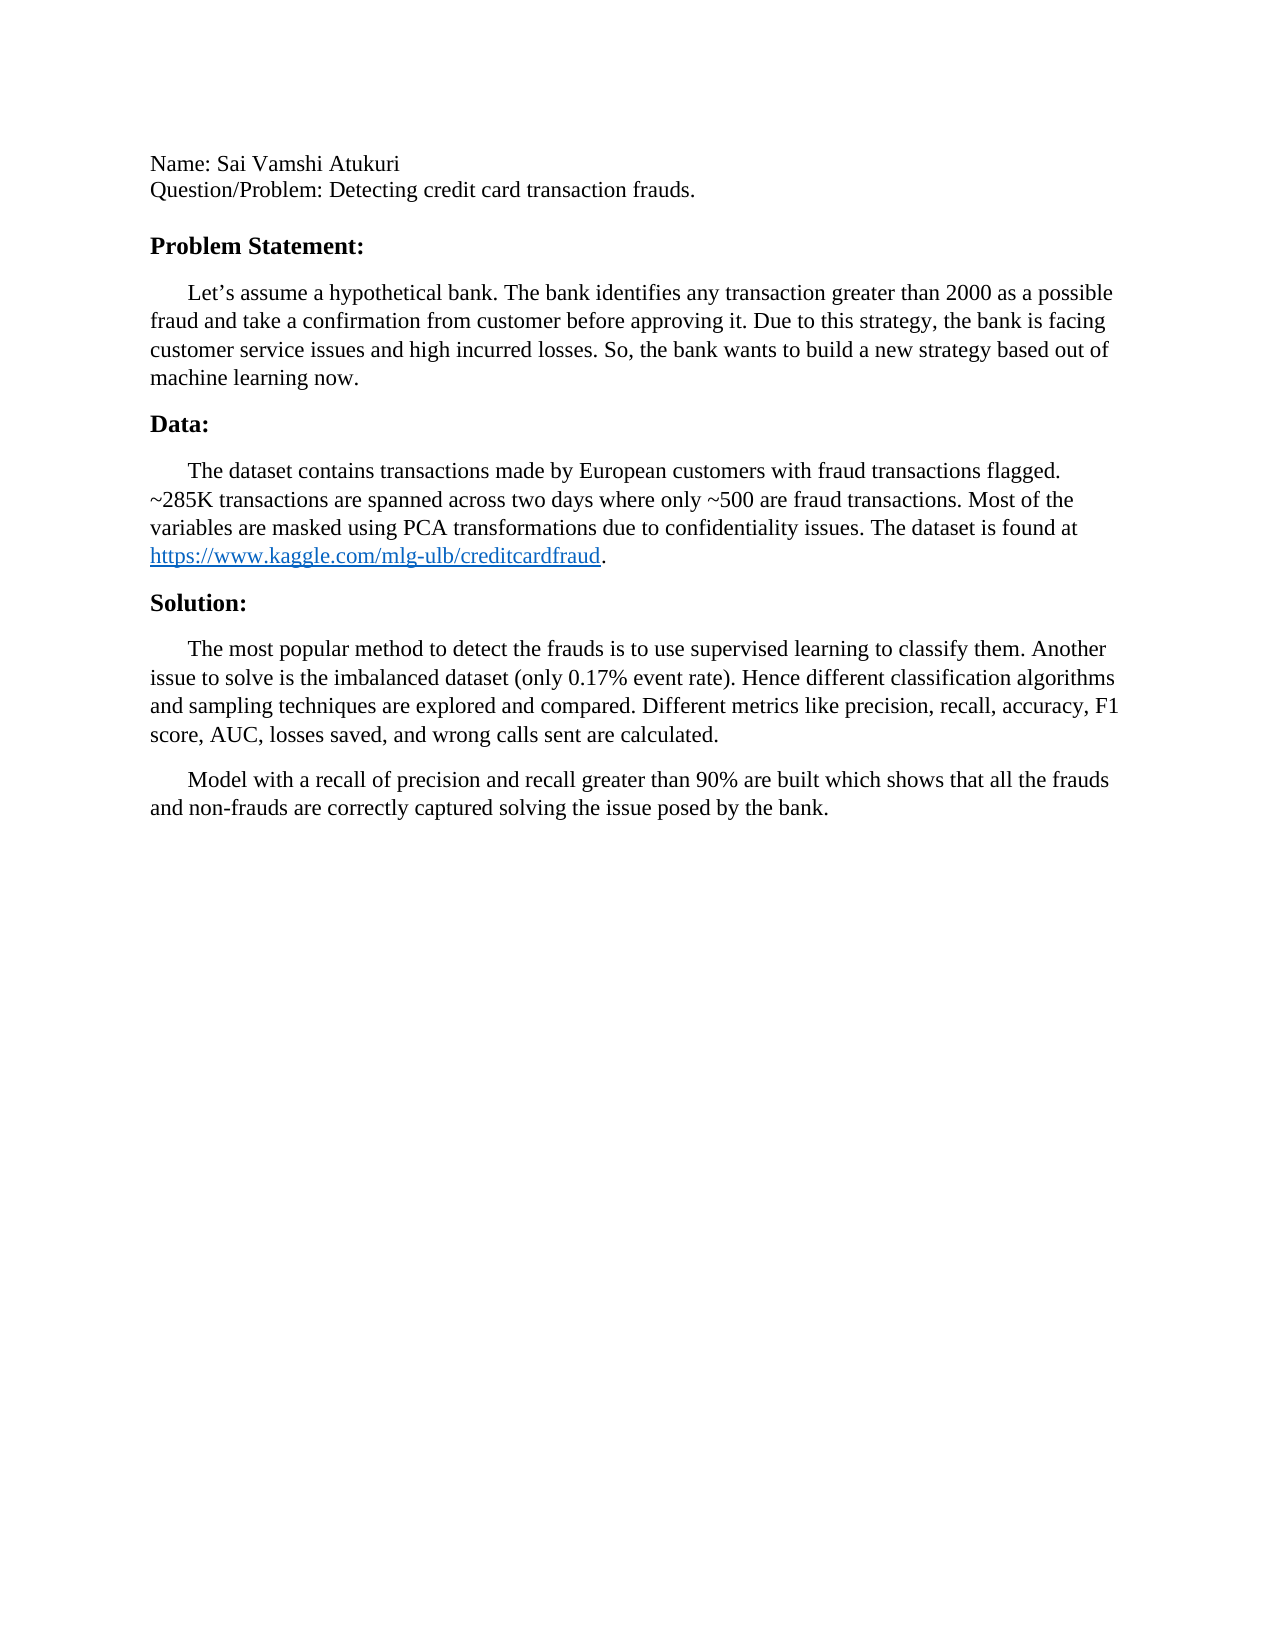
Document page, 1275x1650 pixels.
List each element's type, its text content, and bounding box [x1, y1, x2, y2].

text Name: Sai Vamshi Atukuri [150, 150, 1125, 176]
text The most popular method to detect the frauds is to use supervised learning to classify them. Another issue to solve is the imbalanced dataset (only 0.17% event rate). Hence different classification algorithms and sampling techniques are explored and compared. Different metrics like precision, recall, accuracy, F1 score, AUC, losses saved, and wrong calls sent are calculated. [150, 635, 1125, 747]
text Solution: [150, 588, 1125, 616]
text Question/Problem: Detecting credit card transaction frauds. [150, 176, 1125, 203]
text Let’s assume a hypothetical bank. The bank identifies any transaction greater than 2000 as a possible fraud and take a confirmation from customer before approving it. Due to this strategy, the bank is facing customer service issues and high incurred losses. So, the bank wants to build a new strategy based out of machine learning now. [150, 279, 1125, 391]
text Model with a recall of precision and recall greater than 90% are built which shows that all the frauds and non-frauds are correctly captured solving the issue posed by the bank. [150, 766, 1125, 821]
text The dataset contains transactions made by European customers with fraud transactions flagged. ~285K transactions are spanned across two days where only ~500 are fraud transactions. Most of the variables are masked using PCA transformations due to confidentiality issues. The dataset is found at https://www.kaggle.com/mlg-ulb/creditcardfraud. [150, 457, 1125, 569]
text Problem Statement: [150, 231, 1125, 260]
text Data: [150, 409, 1125, 438]
